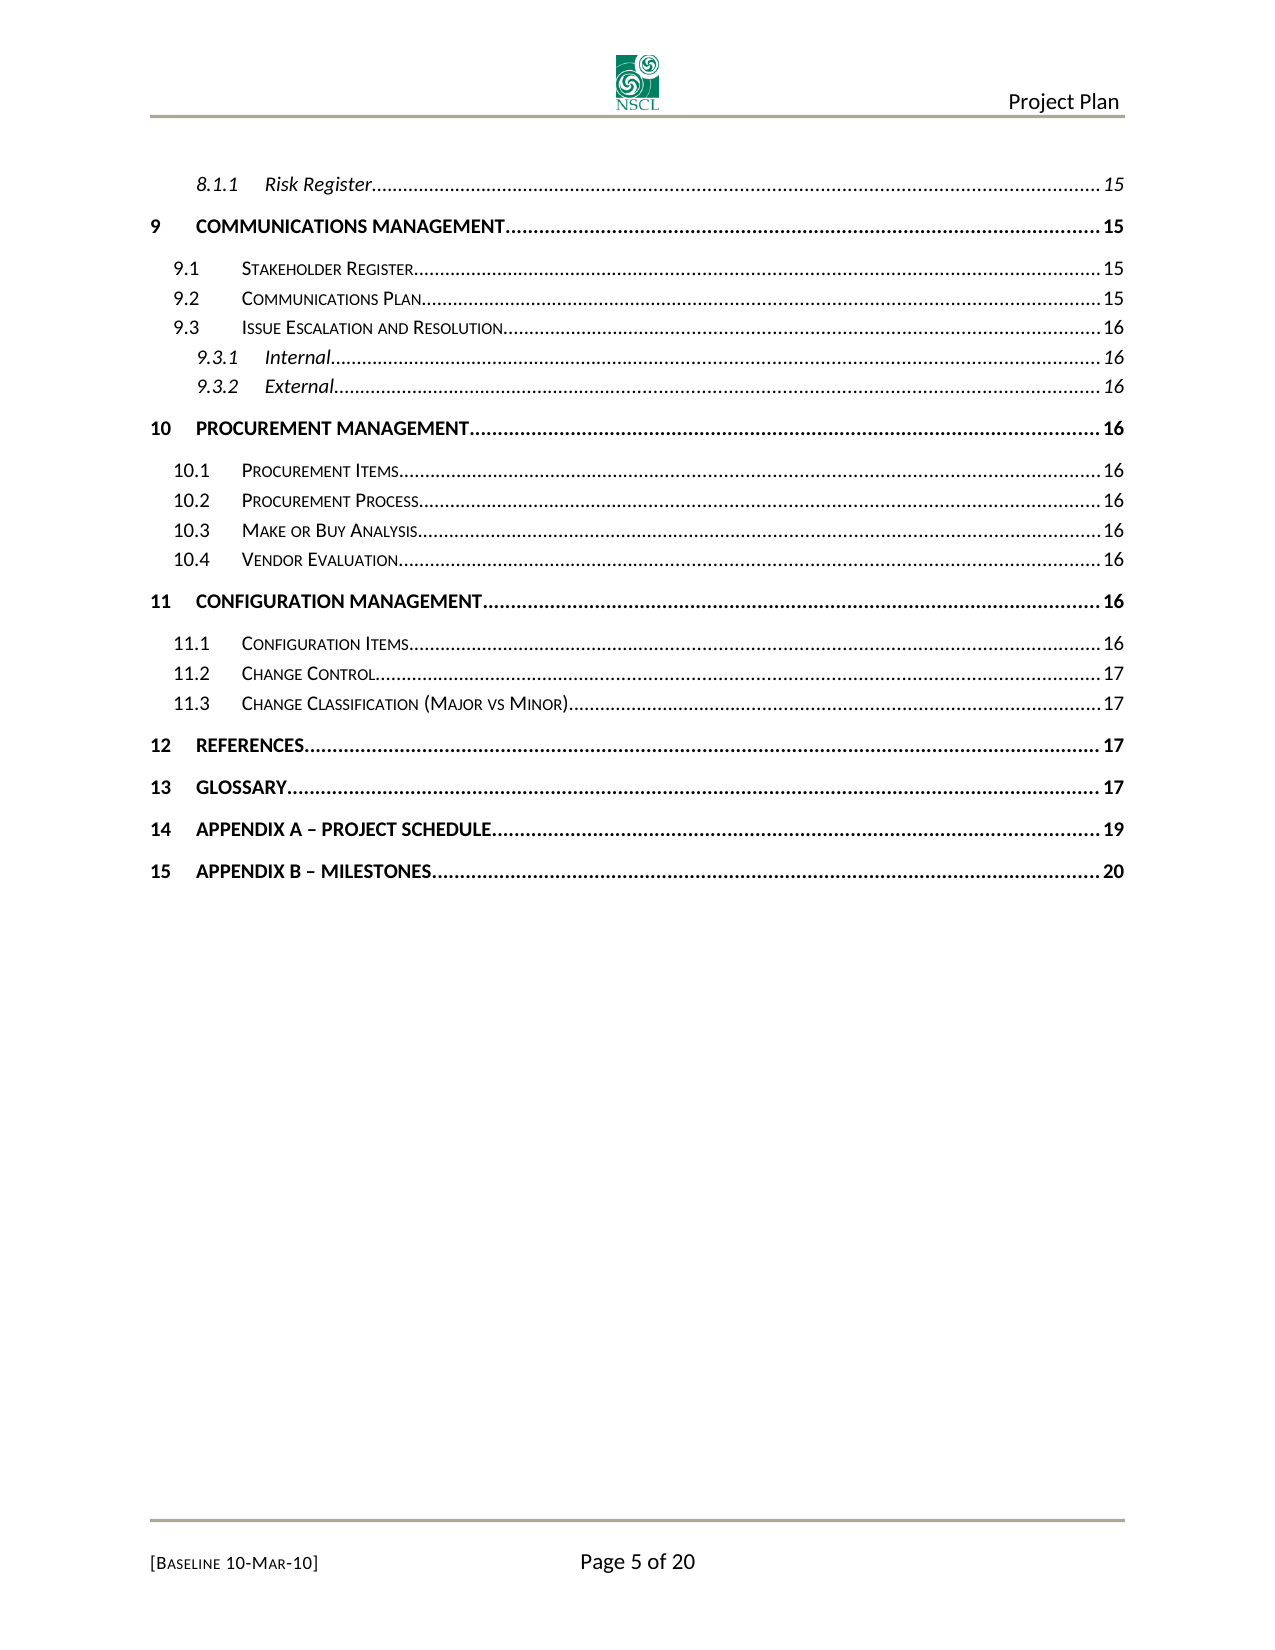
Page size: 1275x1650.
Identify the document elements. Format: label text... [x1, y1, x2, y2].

text 11.1 Configuration Items 16 [173, 631, 1125, 656]
text 14 Appendix A – Project Schedule 19 [150, 816, 1125, 841]
text 13 Glossary 17 [150, 774, 1125, 799]
text 11.3 Change Classification (Major vs Minor) 17 [173, 690, 1125, 715]
text 11.2 Change Control 17 [173, 660, 1125, 686]
text 8.1.1 Risk Register 15 [196, 171, 1125, 196]
text 10.4 Vendor Evaluation 16 [173, 546, 1125, 572]
text 9.3.2 External 16 [196, 373, 1125, 399]
text 10.2 Procurement Process 16 [173, 487, 1125, 513]
text 9.2 Communications Plan 15 [173, 285, 1125, 310]
text 11 Configuration Management 16 [150, 588, 1125, 614]
text 9.1 Stakeholder Register 15 [173, 255, 1125, 281]
text 10 Procurement Management 16 [150, 416, 1125, 441]
text 9.3.1 Internal 16 [196, 344, 1125, 369]
picture [615, 55, 660, 110]
text 9 Communications Management 15 [150, 213, 1125, 238]
text 12 References 17 [150, 732, 1125, 757]
text 15 Appendix B – Milestones 20 [150, 858, 1125, 883]
text 9.3 Issue Escalation and Resolution 16 [173, 314, 1125, 340]
text 10.3 Make or Buy Analysis 16 [173, 517, 1125, 542]
text 10.1 Procurement Items 16 [173, 458, 1125, 483]
